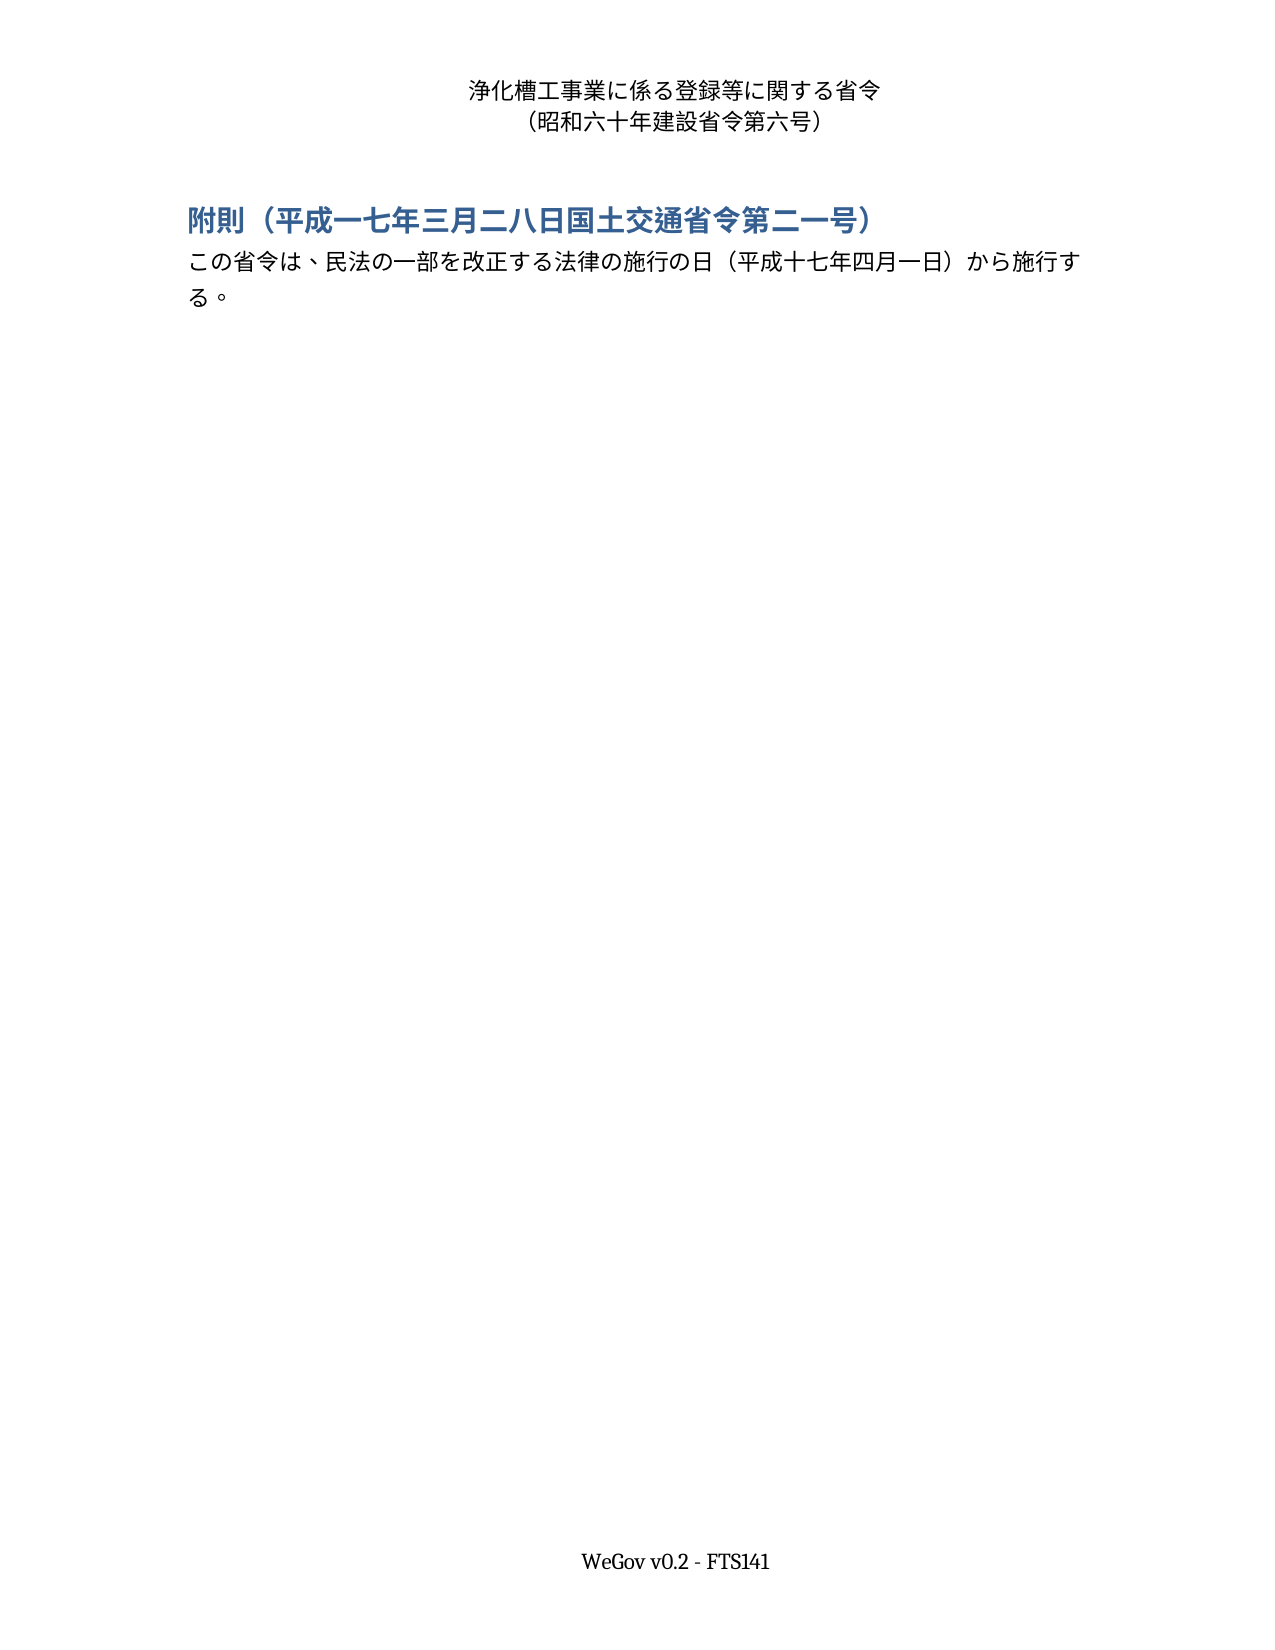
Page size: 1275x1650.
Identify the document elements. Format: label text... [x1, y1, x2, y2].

text この省令は、民法の一部を改正する法律の施行の日（平成十七年四月一日）から施行する。 [187, 246, 1087, 313]
subtitle 附則（平成一七年三月二八日国土交通省令第二一号） [187, 200, 1087, 240]
